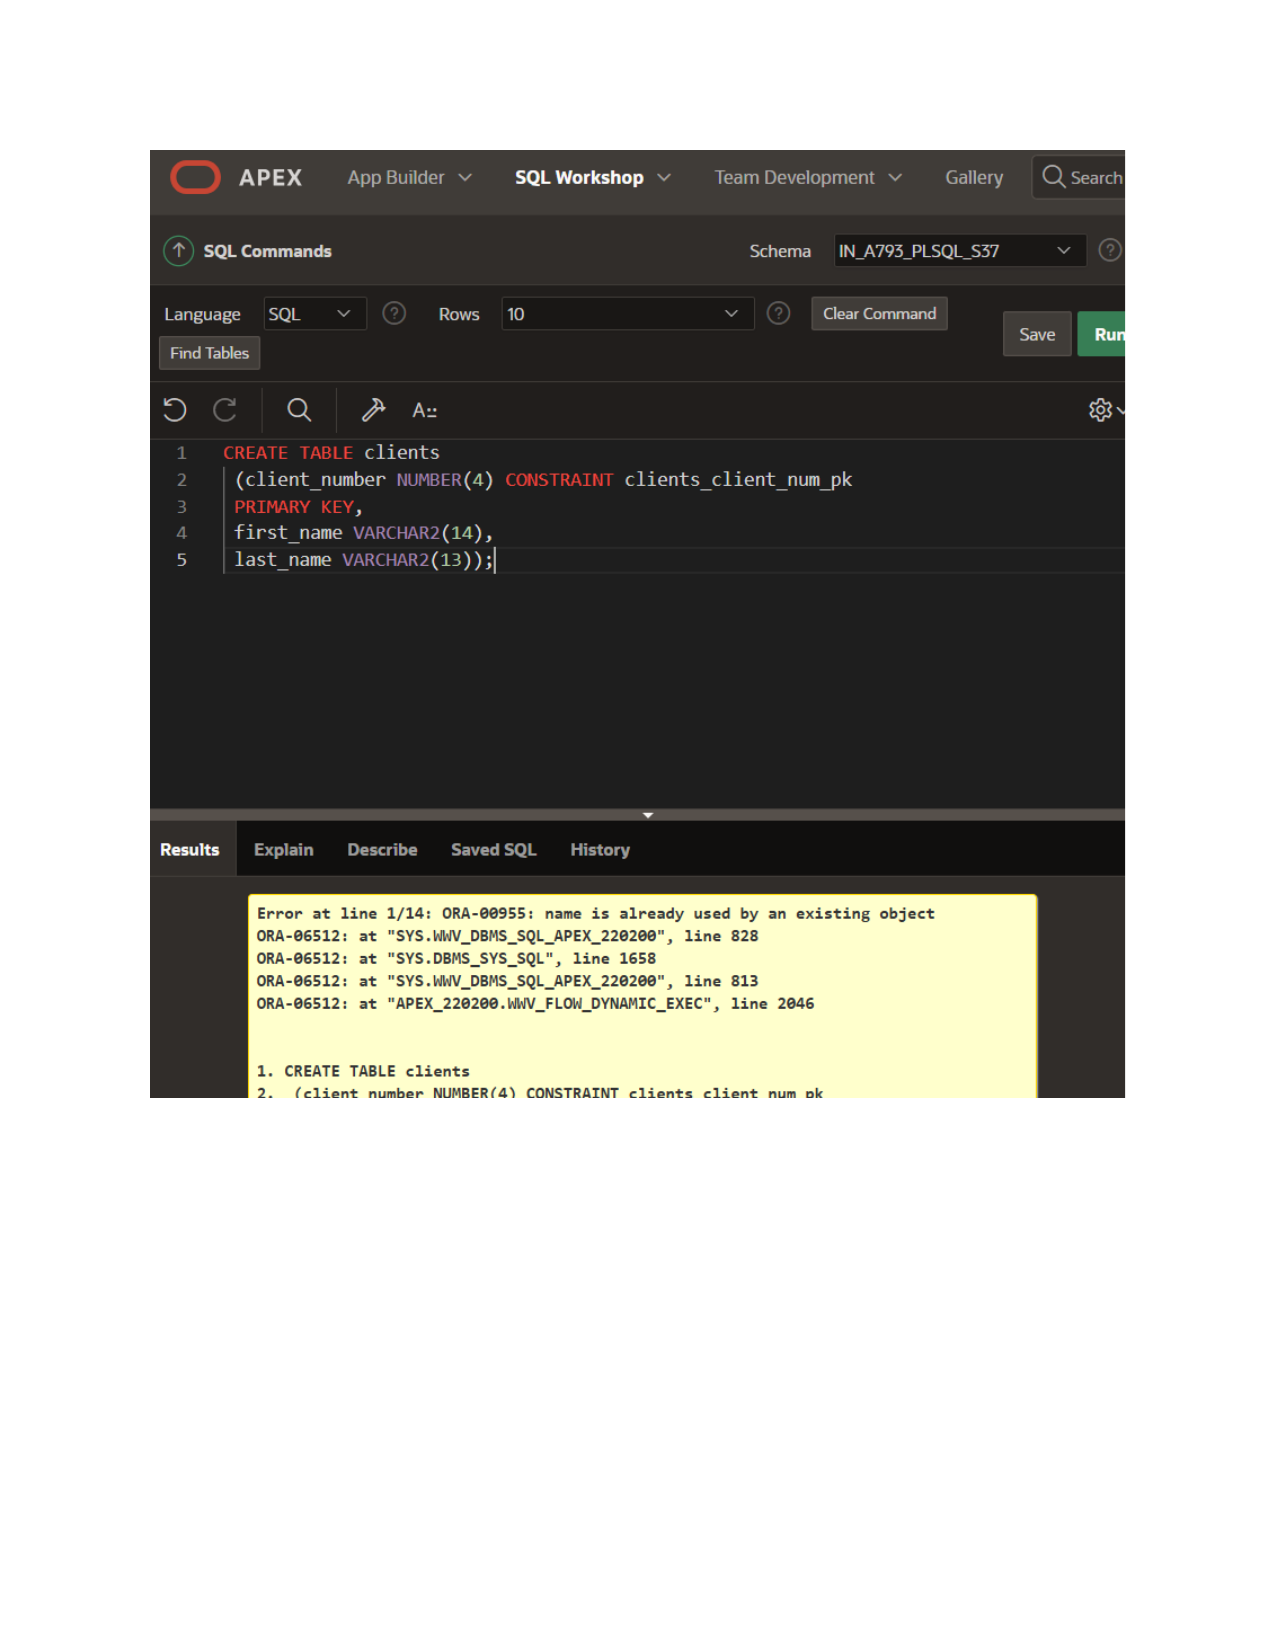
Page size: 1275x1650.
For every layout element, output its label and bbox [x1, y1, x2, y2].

picture [150, 150, 1125, 1098]
